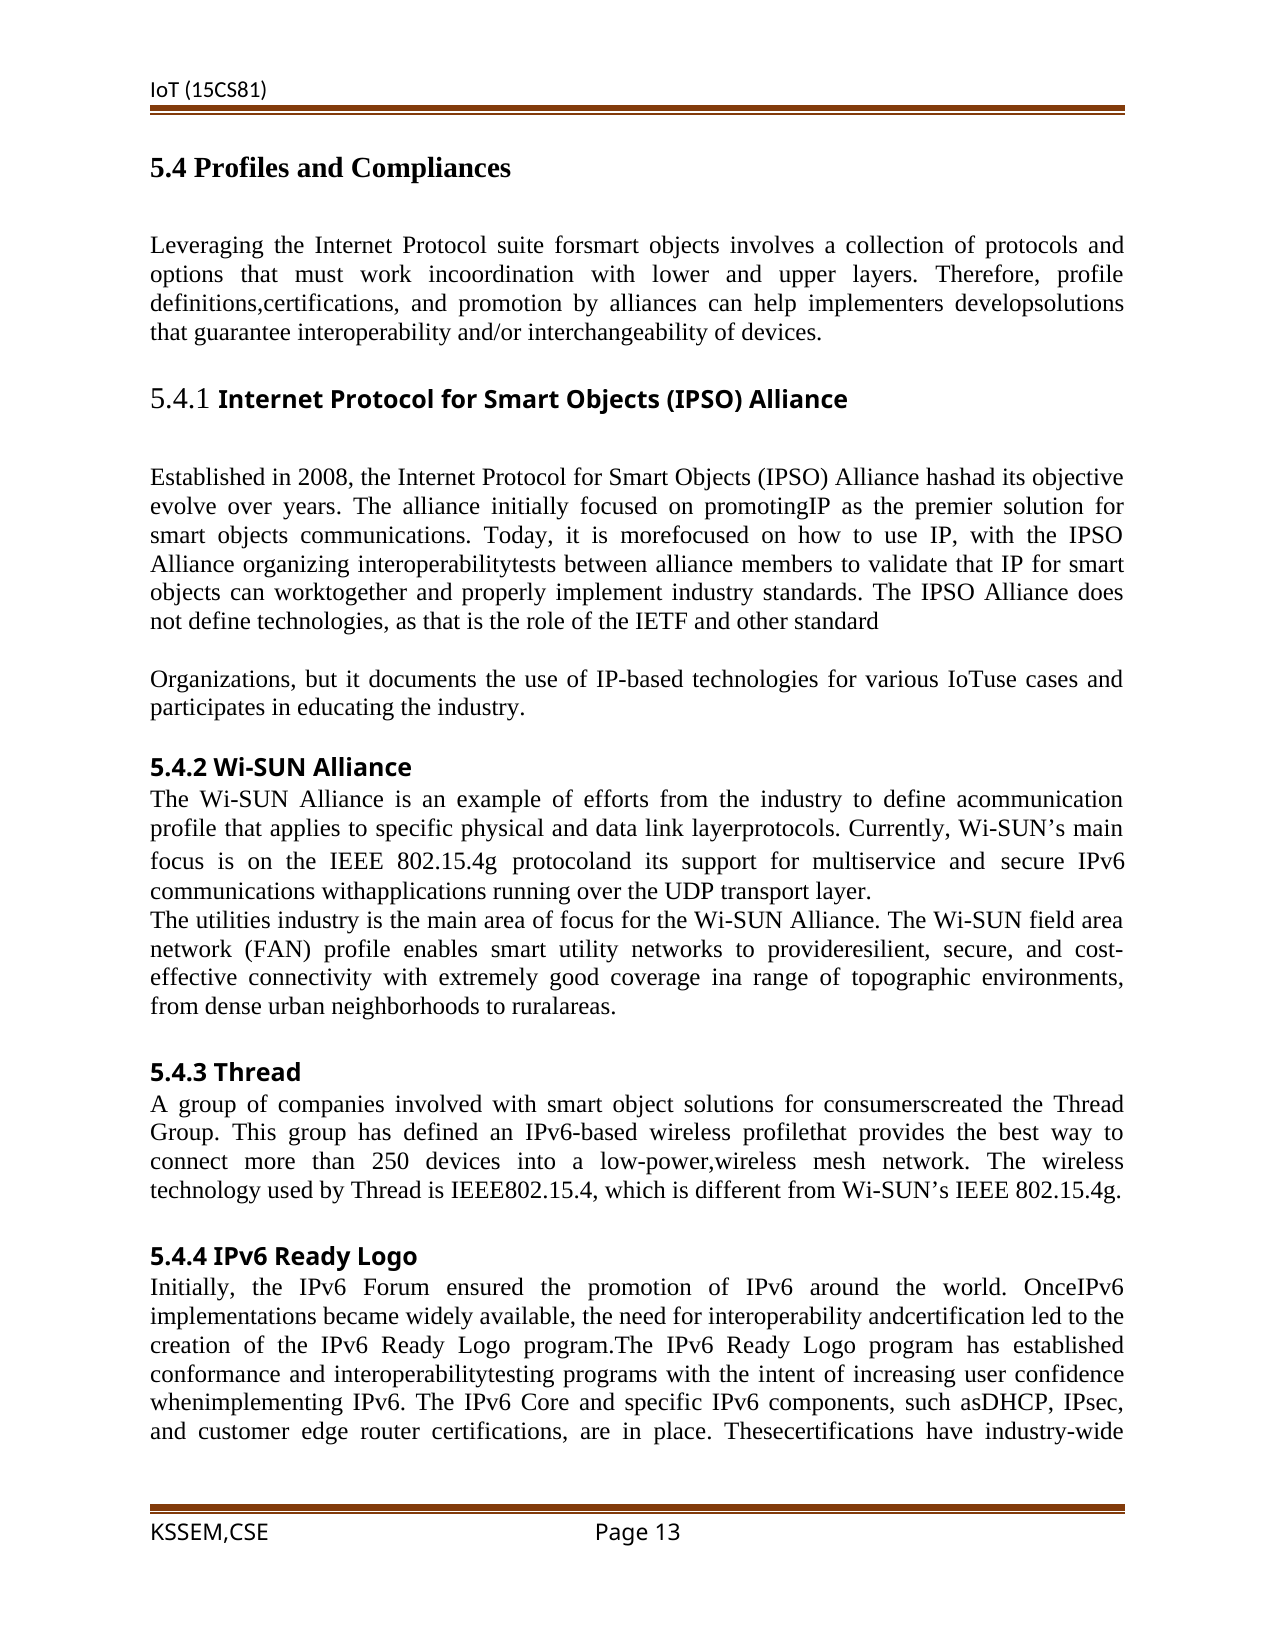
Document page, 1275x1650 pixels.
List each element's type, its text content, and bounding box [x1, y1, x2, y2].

text 5.4.3 Thread [150, 1055, 1125, 1089]
text Organizations, but it documents the use of IP-based technologies for various IoTuse cases and participates in educating the industry. [150, 664, 1125, 721]
text The utilities industry is the main area of focus for the Wi-SUN Alliance. The Wi-SUN field area network (FAN) profile enables smart utility networks to provideresilient, secure, and cost-effective connectivity with extremely good coverage ina range of topographic environments, from dense urban neighborhoods to ruralareas. [150, 905, 1125, 1020]
text 5.4 Profiles and Compliances [150, 150, 1125, 183]
text 5.4.1 Internet Protocol for Smart Objects (IPSO) Alliance [150, 380, 1125, 416]
text 5.4.4 IPv6 Ready Logo [150, 1238, 1125, 1272]
text 5.4.2 Wi-SUN Alliance [150, 750, 1125, 784]
text A group of companies involved with smart object solutions for consumerscreated the Thread Group. This group has defined an IPv6-based wireless profilethat provides the best way to connect more than 250 devices into a low-power,wireless mesh network. The wireless technology used by Thread is IEEE802.15.4, which is different from Wi-SUN’s IEEE 802.15.4g. [150, 1089, 1125, 1204]
text Leveraging the Internet Protocol suite forsmart objects involves a collection of protocols and options that must work incoordination with lower and upper layers. Therefore, profile definitions,certifications, and promotion by alliances can help implementers developsolutions that guarantee interoperability and/or interchangeability of devices. [150, 230, 1125, 345]
text Established in 2008, the Internet Protocol for Smart Objects (IPSO) Alliance hashad its objective evolve over years. The alliance initially focused on promotingIP as the premier solution for smart objects communications. Today, it is morefocused on how to use IP, with the IPSO Alliance organizing interoperabilitytests between alliance members to validate that IP for smart objects can worktogether and properly implement industry standards. The IPSO Alliance does not define technologies, as that is the role of the IETF and other standard [150, 462, 1125, 635]
text The Wi-SUN Alliance is an example of efforts from the industry to define acommunication profile that applies to specific physical and data link layerprotocols. Currently, Wi-SUN’s main focus is on the IEEE 802.15.4g protocoland its support for multiservice and secure IPv6 communications withapplications running over the UDP transport layer. [150, 784, 1125, 905]
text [150, 1272, 1125, 1445]
